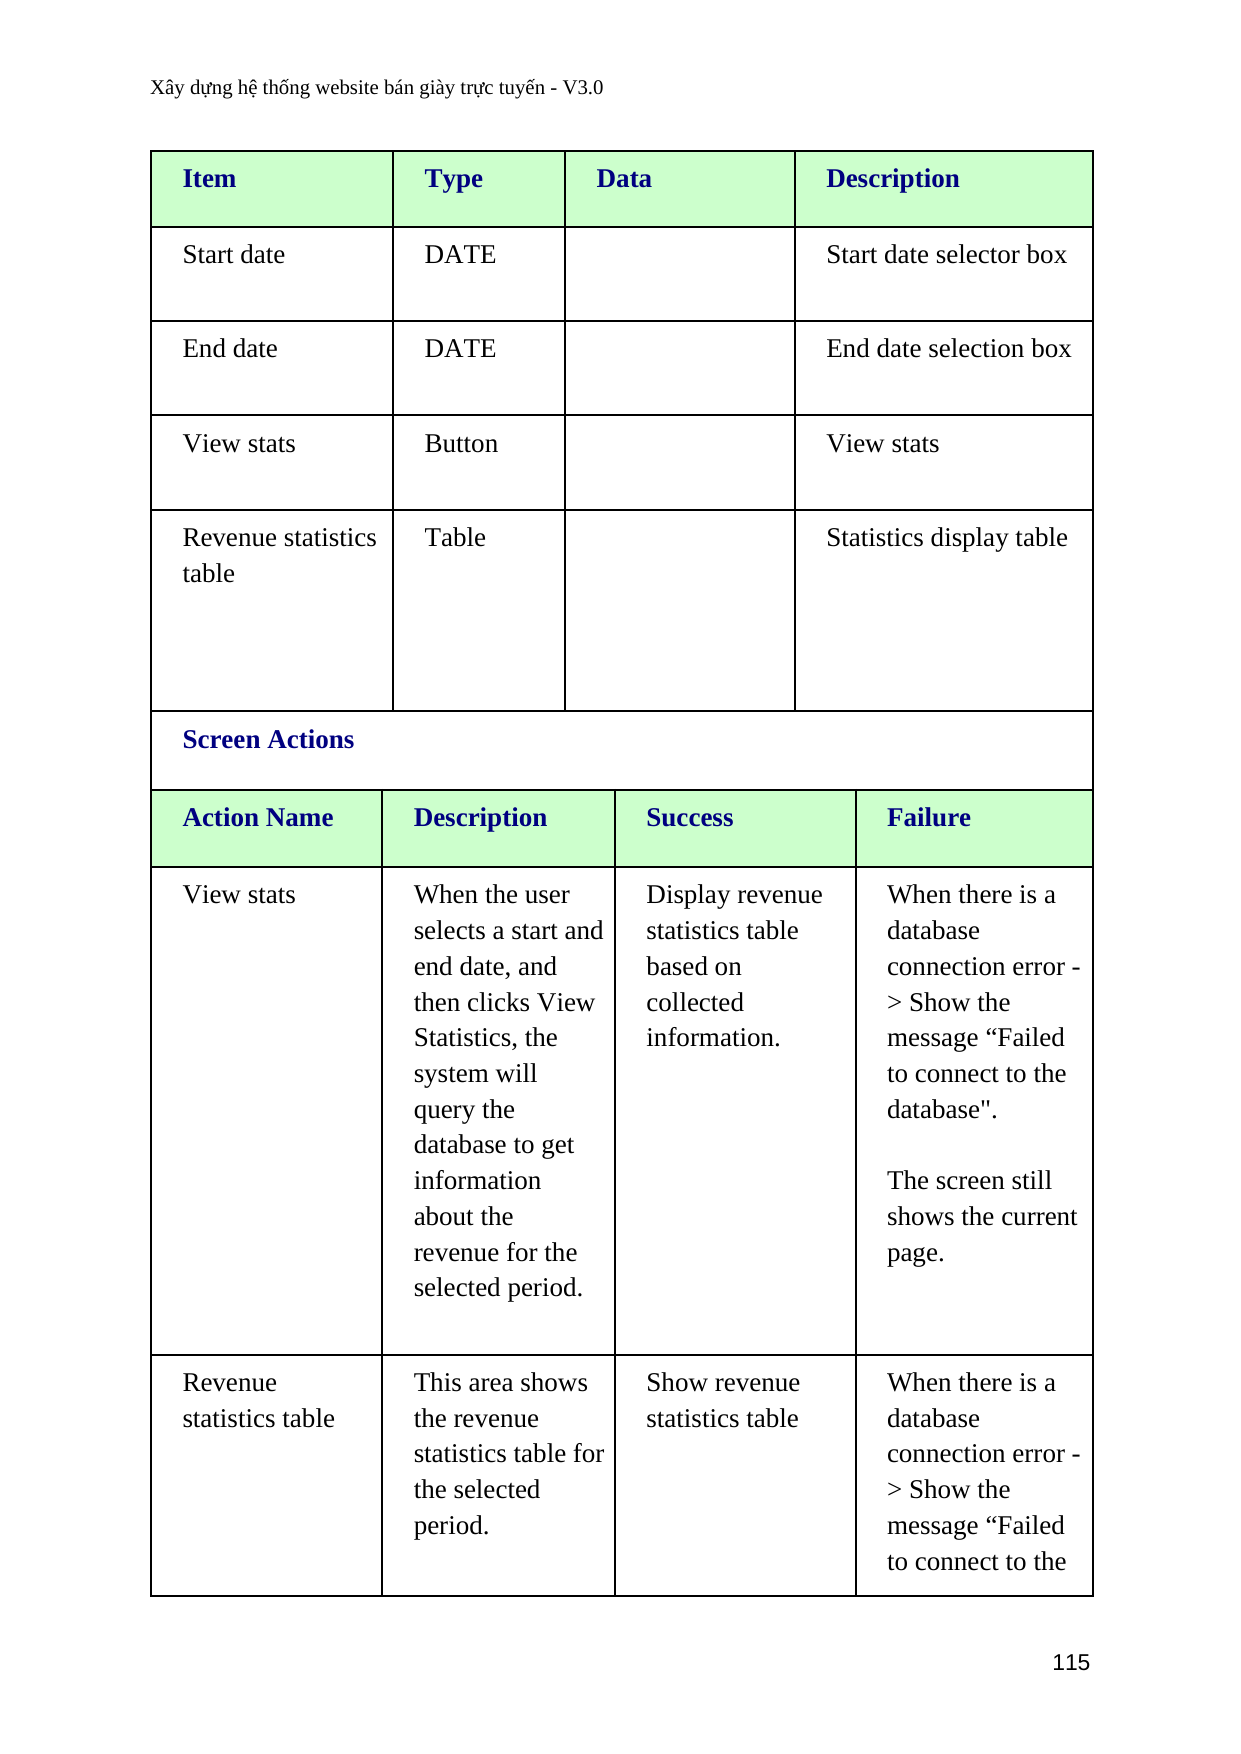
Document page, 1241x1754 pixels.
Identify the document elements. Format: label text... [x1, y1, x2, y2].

table_cell Button [394, 416, 564, 509]
table_cell End date selection box [796, 322, 1092, 414]
table_cell [566, 228, 794, 320]
table_cell Description [796, 152, 1092, 226]
table_cell View stats [152, 416, 392, 509]
table_cell Statistics display table [796, 511, 1092, 710]
table_cell DATE [394, 228, 564, 320]
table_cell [152, 1356, 381, 1594]
table_cell Screen Actions [152, 712, 1092, 789]
table_cell Revenue statistics table [152, 511, 392, 710]
table_cell Start date selector box [796, 228, 1092, 320]
table_cell Action Name [152, 791, 381, 866]
table_cell End date [152, 322, 392, 414]
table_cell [383, 1356, 614, 1594]
table_cell [566, 416, 794, 509]
table_cell View stats [152, 868, 381, 1353]
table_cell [857, 1356, 1092, 1594]
table_cell When the user selects a start and end date, and then clicks View Statistics, the system will query the database to get information about the revenue for the selected period. [383, 868, 614, 1353]
table_cell Data [566, 152, 794, 226]
table_cell Success [616, 791, 855, 866]
table_cell Description [383, 791, 614, 866]
table_cell [566, 322, 794, 414]
table_cell [566, 511, 794, 710]
table_cell Display revenue statistics table based on collected information. [616, 868, 855, 1353]
table_cell View stats [796, 416, 1092, 509]
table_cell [616, 1356, 855, 1594]
table_cell Item [152, 152, 392, 226]
table_cell Type [394, 152, 564, 226]
table_cell Table [394, 511, 564, 710]
table_cell Start date [152, 228, 392, 320]
table_cell Failure [857, 791, 1092, 866]
table_cell DATE [394, 322, 564, 414]
table_cell When there is a database connection error -> Show the message “Failed to connect to the database". The screen still shows the current page. [857, 868, 1092, 1353]
